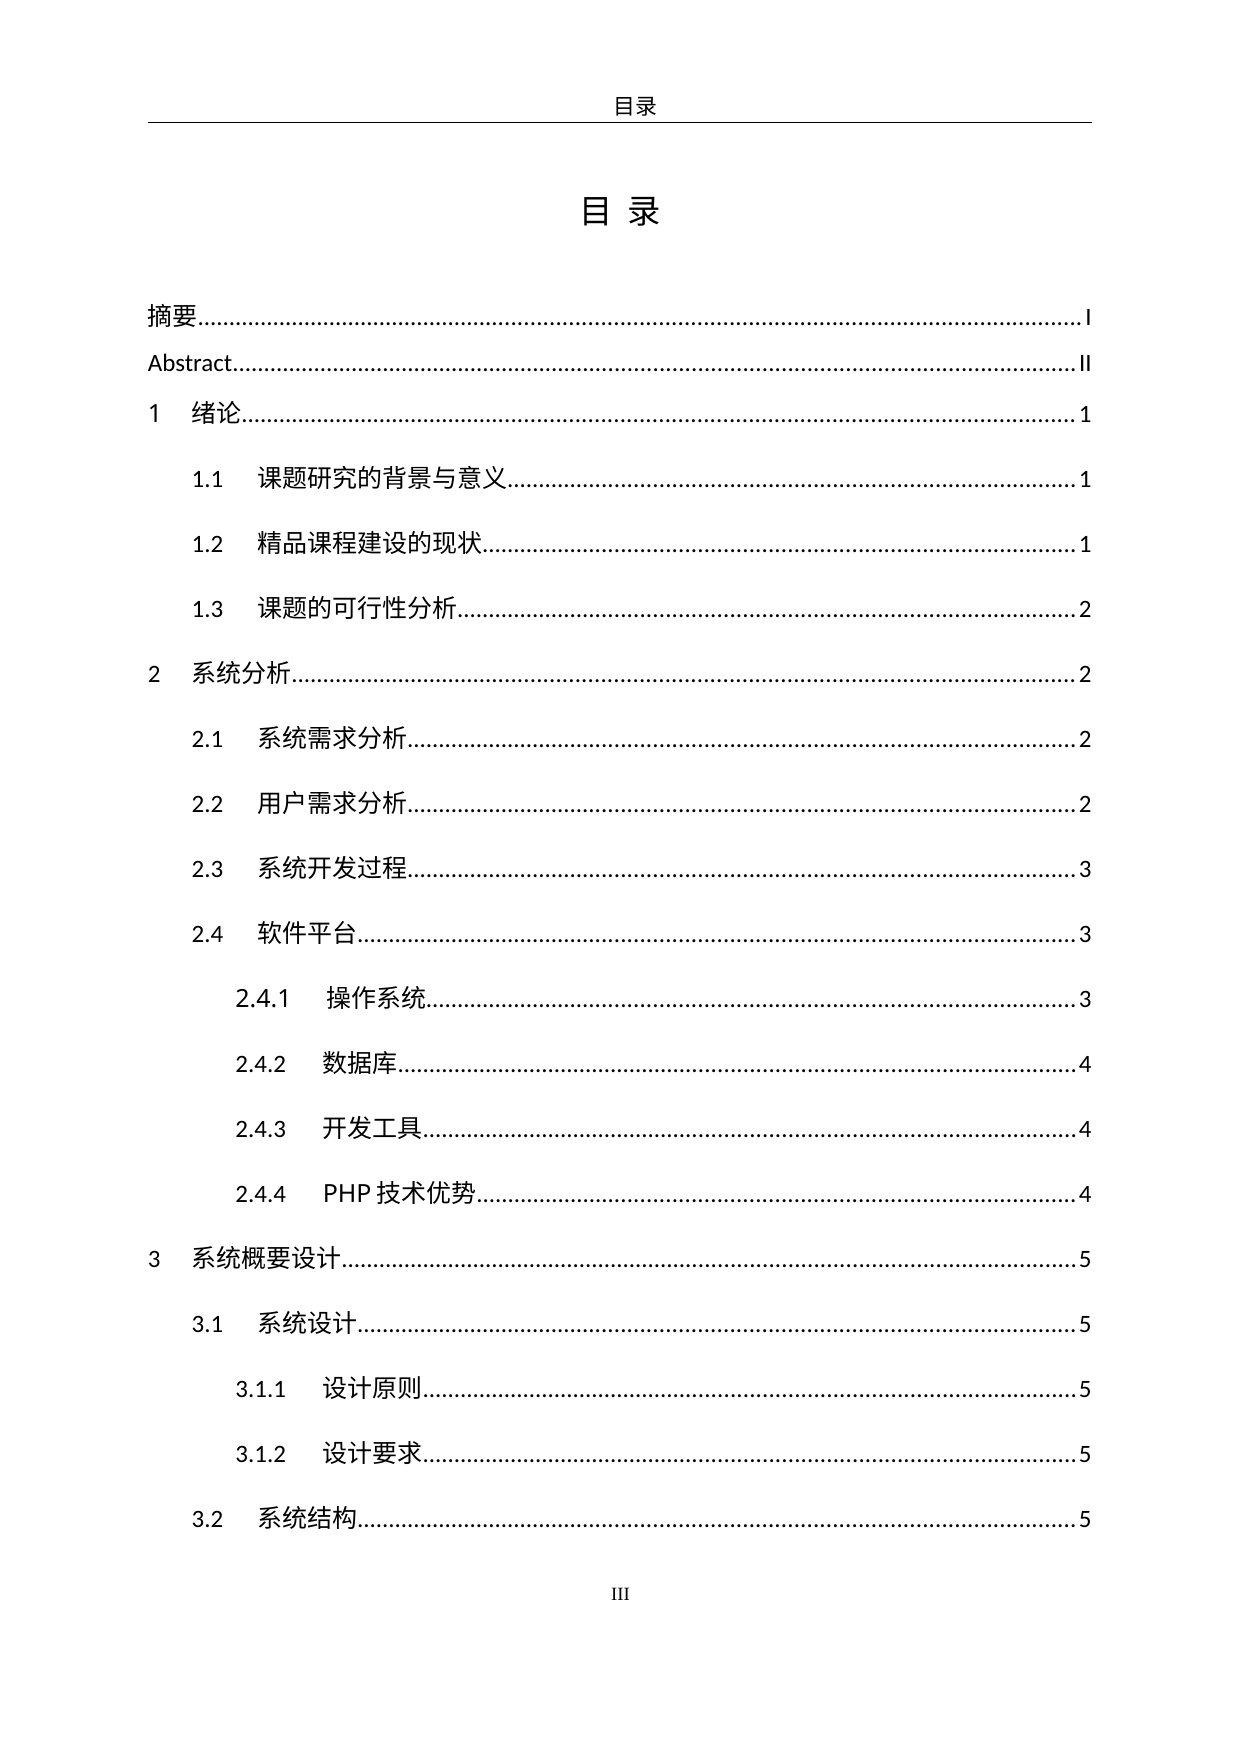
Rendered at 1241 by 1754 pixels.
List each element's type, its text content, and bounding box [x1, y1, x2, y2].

text 3.2 系统结构 5 [191, 1484, 1092, 1549]
text 2.3 系统开发过程 3 [191, 834, 1092, 899]
text 1 绪论 1 [148, 379, 1092, 444]
text 1.2 精品课程建设的现状 1 [191, 509, 1092, 574]
text 1.1 课题研究的背景与意义 1 [191, 444, 1092, 509]
text 2 系统分析 2 [148, 639, 1092, 704]
text 2.4.2 数据库 4 [235, 1029, 1092, 1094]
text 1.3 课题的可行性分析 2 [191, 574, 1092, 639]
text 2.4 软件平台 3 [191, 899, 1092, 964]
text 3 系统概要设计 5 [148, 1224, 1092, 1289]
text Abstract II [148, 347, 1092, 379]
text 2.2 用户需求分析 2 [191, 769, 1092, 834]
text 3.1.2 设计要求 5 [235, 1419, 1092, 1484]
text 3.1 系统设计 5 [191, 1289, 1092, 1354]
text 2.4.3 开发工具 4 [235, 1094, 1092, 1159]
text 摘要 I [148, 282, 1092, 347]
text 2.1 系统需求分析 2 [191, 704, 1092, 769]
text 2.4.1 操作系统 3 [235, 964, 1092, 1029]
text 3.1.1 设计原则 5 [235, 1354, 1092, 1419]
text 目 录 [148, 176, 1092, 241]
text 2.4.4 PHP技术优势 4 [235, 1159, 1092, 1224]
